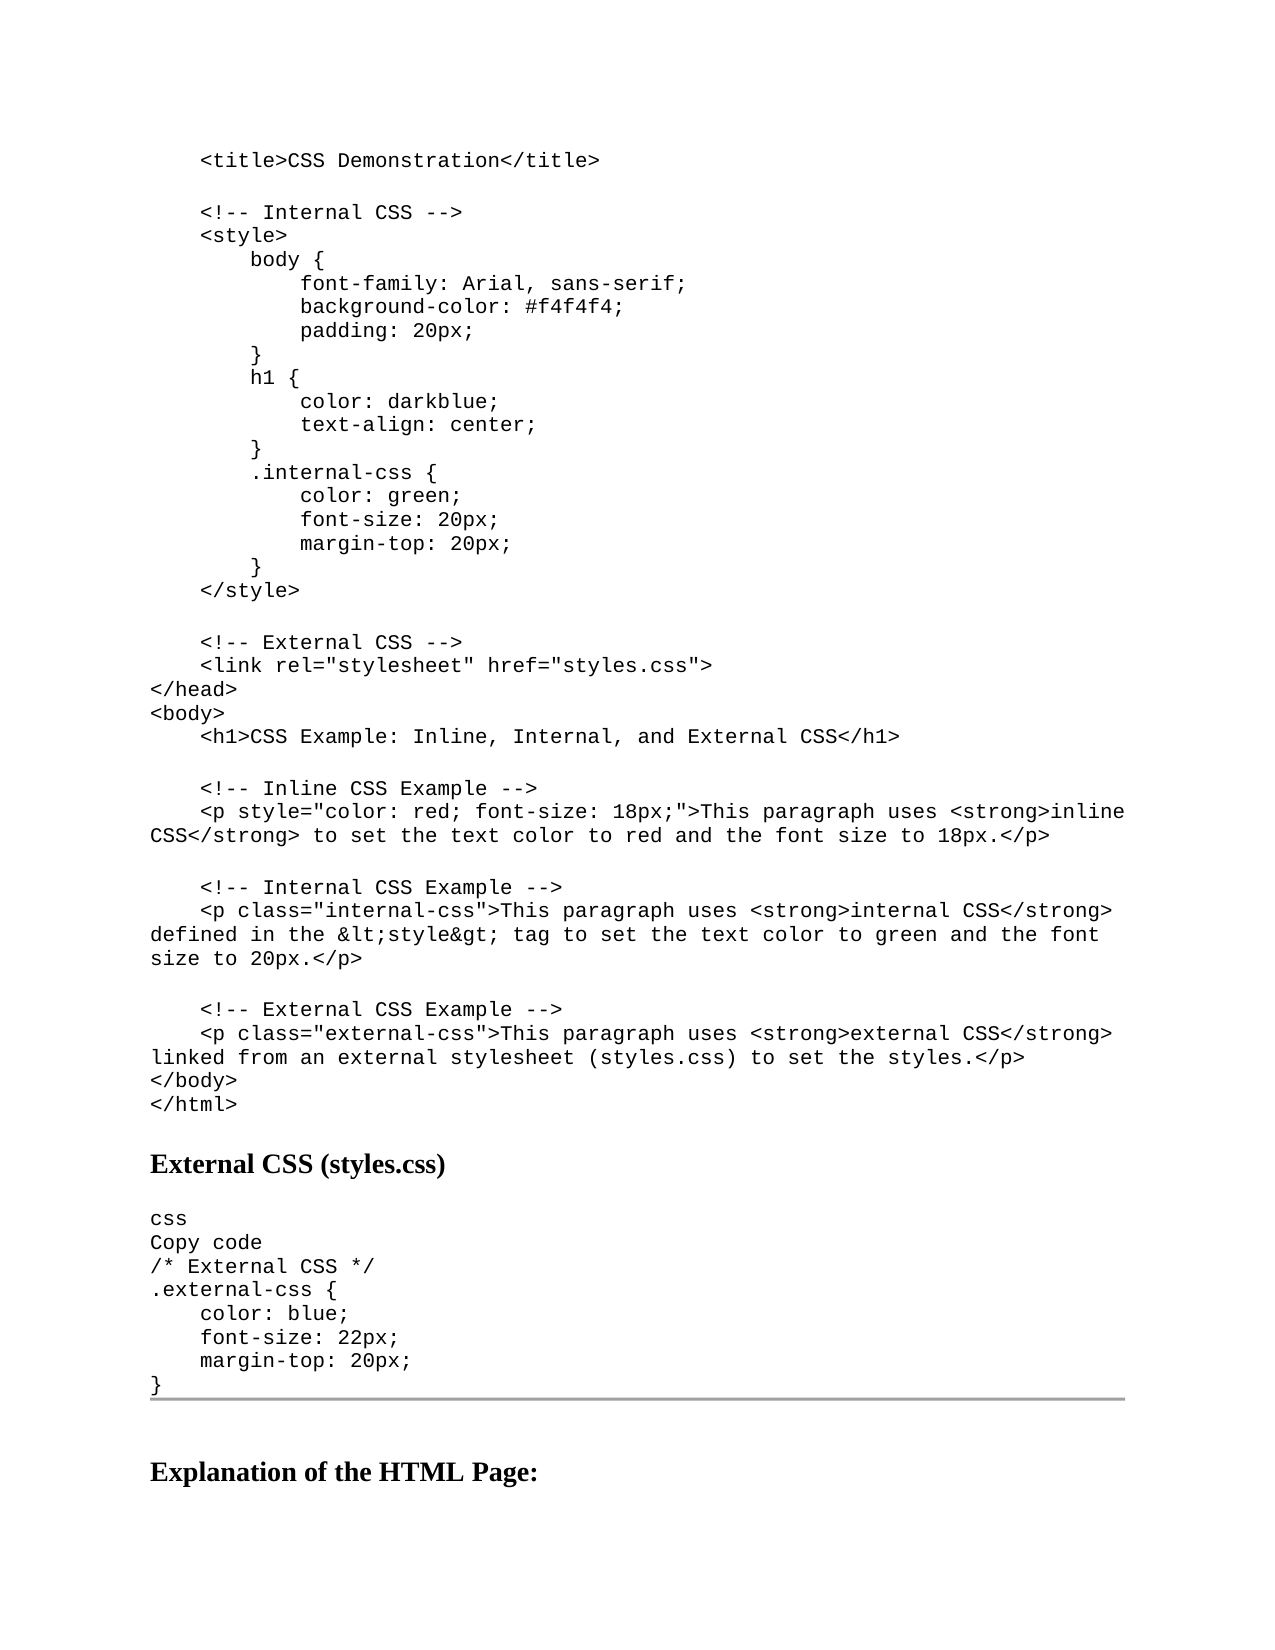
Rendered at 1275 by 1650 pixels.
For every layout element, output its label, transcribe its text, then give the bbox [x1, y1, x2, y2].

text font-size: 22px; [150, 1327, 1125, 1350]
text } [150, 556, 1125, 580]
text body { [150, 249, 1125, 273]
text <!-- Internal CSS --> [150, 202, 1125, 225]
text .internal-css { [150, 462, 1125, 485]
text </head> [150, 679, 1125, 703]
text css [150, 1208, 1125, 1232]
text <p class="external-css">This paragraph uses <strong>external CSS</strong> linked from an external stylesheet (styles.css) to set the styles.</p> [150, 1023, 1125, 1070]
text <p class="internal-css">This paragraph uses <strong>internal CSS</strong> defined in the &lt;style&gt; tag to set the text color to green and the font size to 20px.</p> [150, 901, 1125, 971]
text text-align: center; [150, 414, 1125, 438]
text color: blue; [150, 1303, 1125, 1327]
text } [150, 1374, 1125, 1397]
text Explanation of the HTML Page: [150, 1455, 1125, 1487]
text <!-- External CSS Example --> [150, 999, 1125, 1023]
text h1 { [150, 367, 1125, 391]
text Copy code [150, 1232, 1125, 1256]
text <body> [150, 703, 1125, 726]
text External CSS (styles.css) [150, 1147, 1125, 1179]
text .external-css { [150, 1279, 1125, 1303]
text </body> [150, 1070, 1125, 1094]
text margin-top: 20px; [150, 1350, 1125, 1374]
text <link rel="stylesheet" href="styles.css"> [150, 655, 1125, 679]
text color: green; [150, 485, 1125, 509]
text <title>CSS Demonstration</title> [150, 150, 1125, 174]
text </html> [150, 1094, 1125, 1118]
text background-color: #f4f4f4; [150, 296, 1125, 320]
text color: darkblue; [150, 391, 1125, 414]
text <!-- Inline CSS Example --> [150, 778, 1125, 802]
text font-family: Arial, sans-serif; [150, 273, 1125, 296]
text <!-- External CSS --> [150, 632, 1125, 655]
text <style> [150, 225, 1125, 249]
text <!-- Internal CSS Example --> [150, 877, 1125, 901]
text } [150, 438, 1125, 462]
text margin-top: 20px; [150, 533, 1125, 556]
text <p style="color: red; font-size: 18px;">This paragraph uses <strong>inline CSS</strong> to set the text color to red and the font size to 18px.</p> [150, 802, 1125, 849]
text } [150, 343, 1125, 367]
text font-size: 20px; [150, 509, 1125, 533]
text /* External CSS */ [150, 1256, 1125, 1279]
text </style> [150, 580, 1125, 604]
text <h1>CSS Example: Inline, Internal, and External CSS</h1> [150, 726, 1125, 750]
text padding: 20px; [150, 320, 1125, 343]
